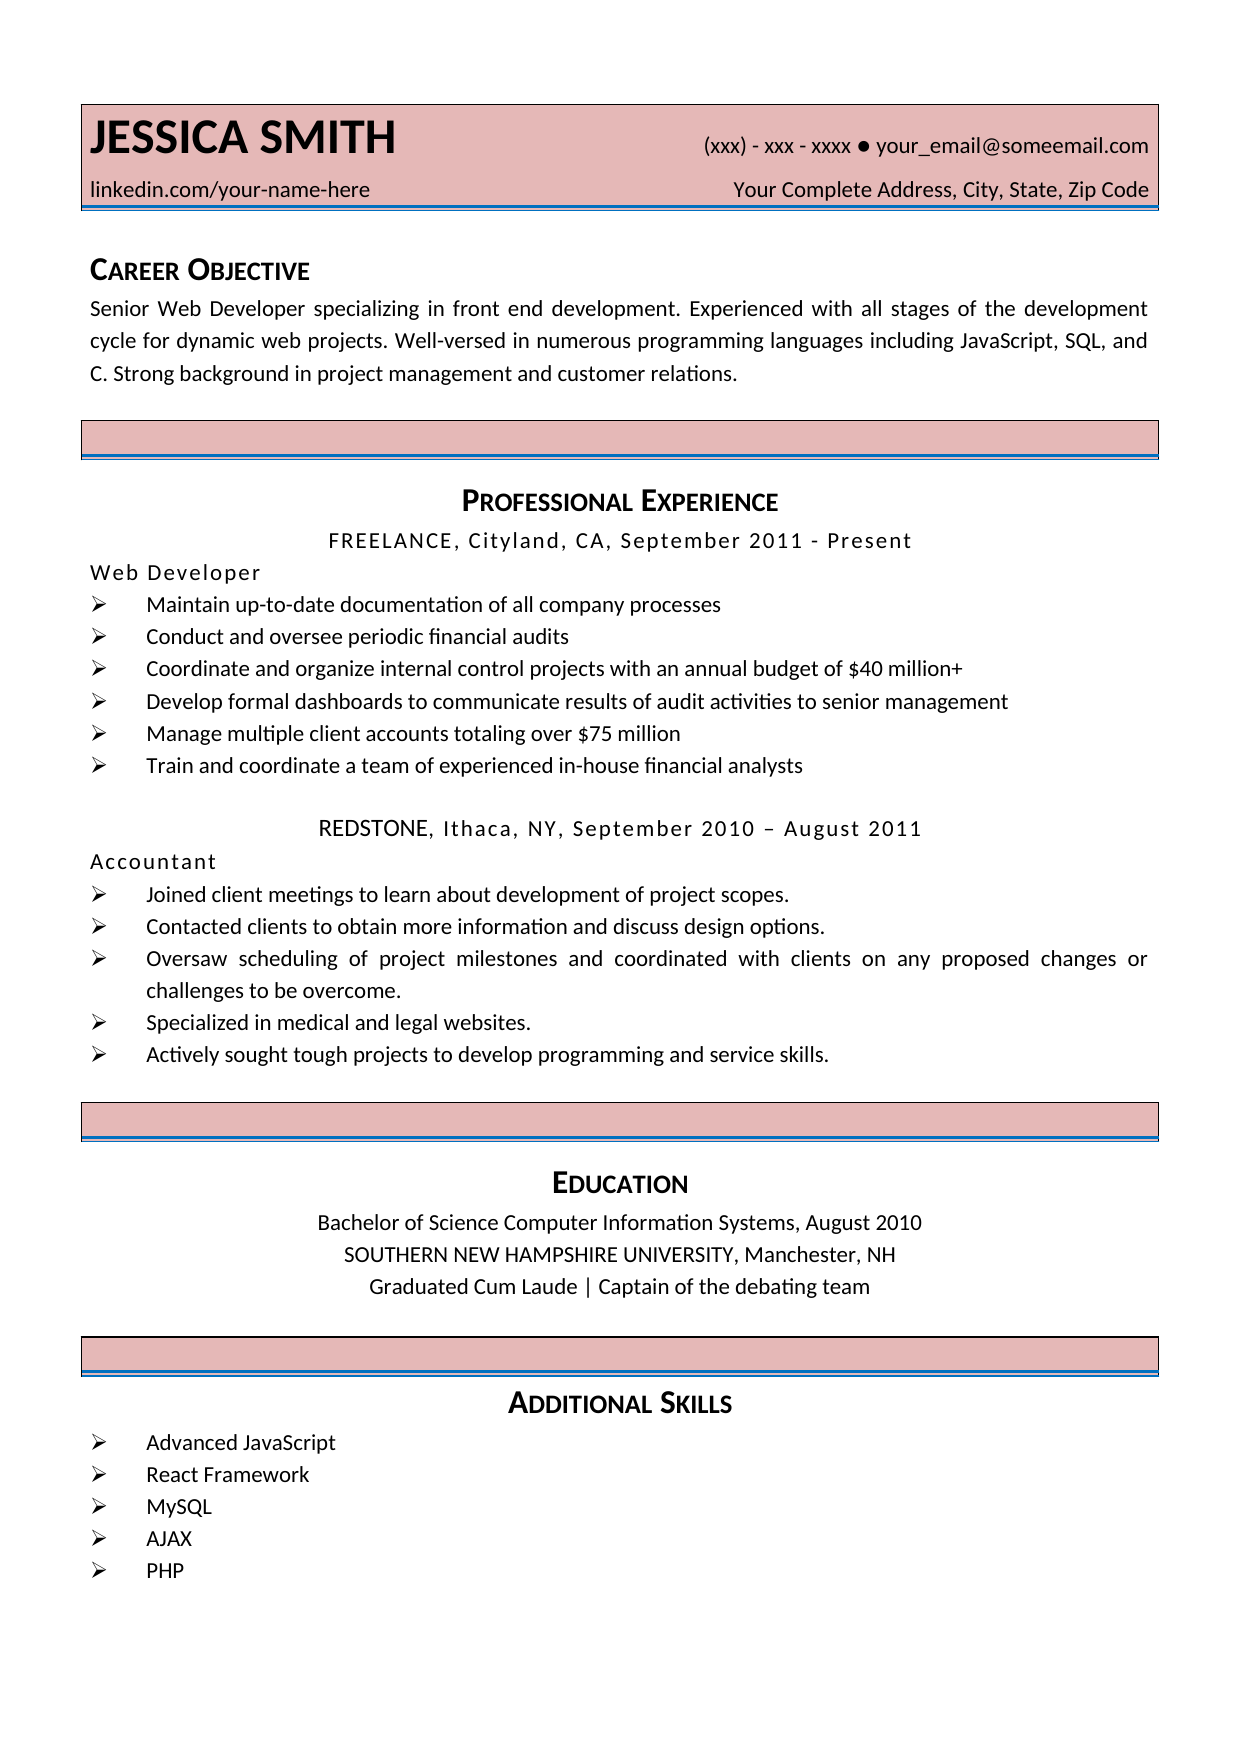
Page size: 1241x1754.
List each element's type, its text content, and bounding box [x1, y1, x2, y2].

text Additional Skills [90, 1381, 1150, 1422]
list Actively sought tough projects to develop programming and service skills. [90, 1041, 1150, 1069]
text Web Developer [90, 558, 1150, 586]
list Manage multiple client accounts totaling over $75 million [90, 719, 1150, 747]
text REDSTONE, Ithaca, NY, September 2010 – August 2011 [90, 812, 1150, 843]
text SOUTHERN NEW HAMPSHIRE UNIVERSITY, Manchester, NH [90, 1240, 1150, 1268]
list Coordinate and organize internal control projects with an annual budget of $40 million+ [90, 654, 1150, 683]
list AJAX [90, 1524, 1150, 1552]
text FREELANCE, Cityland, CA, September 2011 - Present [90, 526, 1150, 554]
text Graduated Cum Laude | Captain of the debating team [90, 1272, 1150, 1300]
list Maintain up-to-date documentation of all company processes [90, 590, 1150, 618]
list PHP [90, 1556, 1150, 1584]
list MySQL [90, 1492, 1150, 1520]
list Develop formal dashboards to communicate results of audit activities to senior management [90, 687, 1150, 715]
list Joined client meetings to learn about development of project scopes. [90, 880, 1150, 908]
list Advanced JavaScript [90, 1428, 1150, 1456]
text JESSICA SMITH (xxx) - xxx - xxxx ● your_email@someemail.com [82, 105, 1158, 166]
text linkedin.com/your-name-here Your Complete Address, City, State, Zip Code [82, 174, 1158, 205]
text Bachelor of Science Computer Information Systems, August 2010 [90, 1208, 1150, 1236]
text Accountant [90, 847, 1150, 876]
list Contacted clients to obtain more information and discuss design options. [90, 912, 1150, 940]
text Career Objective [90, 248, 1150, 288]
list Conduct and oversee periodic financial audits [90, 622, 1150, 650]
list Train and coordinate a team of experienced in-house financial analysts [90, 751, 1150, 779]
list Oversaw scheduling of project milestones and coordinated with clients on any proposed changes or challenges to be overcome. [90, 944, 1150, 1004]
list Specialized in medical and legal websites. [90, 1008, 1150, 1036]
list React Framework [90, 1460, 1150, 1488]
text Senior Web Developer specializing in front end development. Experienced with all stages of the development cycle for dynamic web projects. Well-versed in numerous programming languages including JavaScript, SQL, and C. Strong background in project management and customer relations. [90, 294, 1150, 387]
text Professional Experience [90, 479, 1150, 520]
text Education [90, 1161, 1150, 1202]
